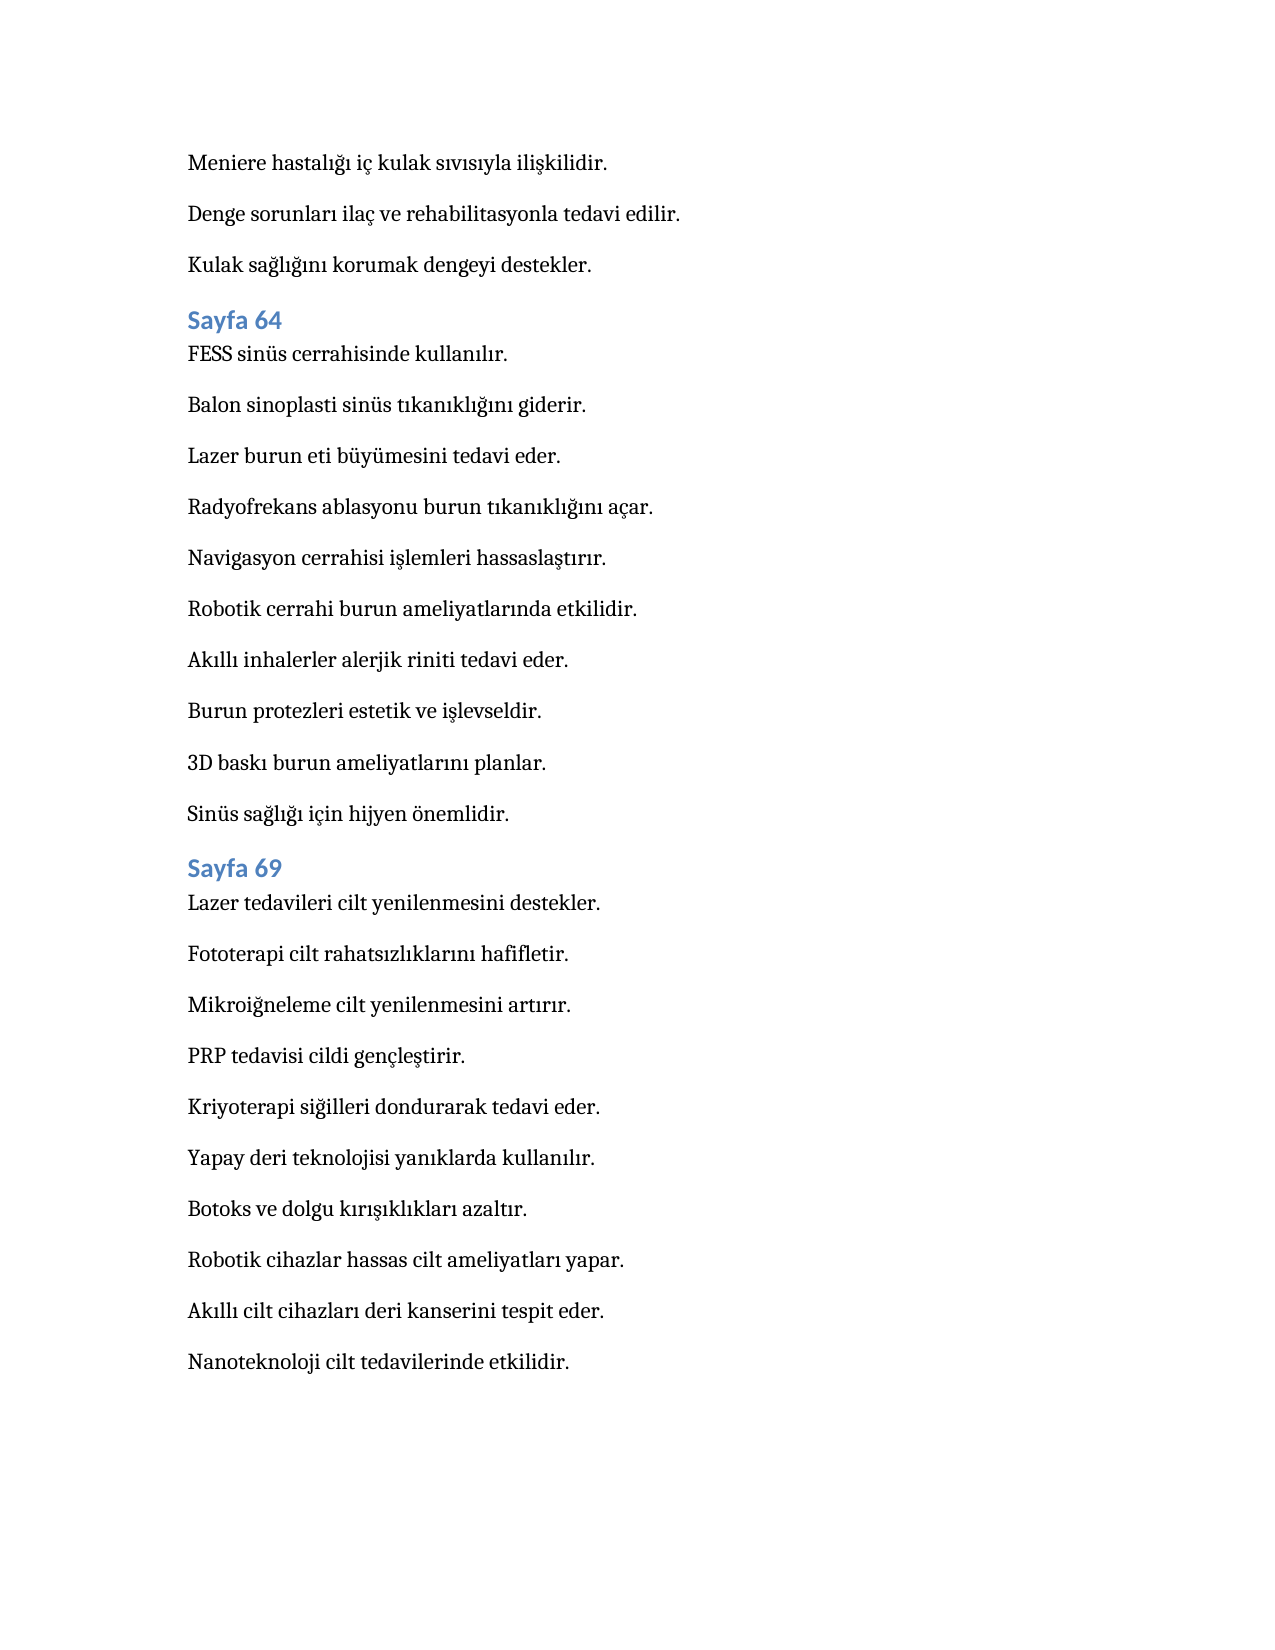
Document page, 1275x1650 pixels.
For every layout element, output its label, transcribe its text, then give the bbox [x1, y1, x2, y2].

subtitle Sayfa 64 [187, 303, 1087, 336]
text Lazer burun eti büyümesini tedavi eder. [187, 443, 1087, 469]
text Lazer tedavileri cilt yenilenmesini destekler. [187, 889, 1087, 916]
text Robotik cerrahi burun ameliyatlarında etkilidir. [187, 596, 1087, 623]
text Meniere hastalığı iç kulak sıvısıyla ilişkilidir. [187, 150, 1087, 176]
text Kulak sağlığını korumak dengeyi destekler. [187, 252, 1087, 278]
text Fototerapi cilt rahatsızlıklarını hafifletir. [187, 940, 1087, 967]
text Robotik cihazlar hassas cilt ameliyatları yapar. [187, 1247, 1087, 1273]
text Akıllı cilt cihazları deri kanserini tespit eder. [187, 1298, 1087, 1324]
text Burun protezleri estetik ve işlevseldir. [187, 698, 1087, 725]
text Kriyoterapi siğilleri dondurarak tedavi eder. [187, 1093, 1087, 1120]
text Botoks ve dolgu kırışıklıkları azaltır. [187, 1196, 1087, 1222]
text Radyofrekans ablasyonu burun tıkanıklığını açar. [187, 494, 1087, 521]
text Denge sorunları ilaç ve rehabilitasyonla tedavi edilir. [187, 201, 1087, 227]
subtitle Sayfa 69 [187, 851, 1087, 884]
text Nanoteknoloji cilt tedavilerinde etkilidir. [187, 1349, 1087, 1375]
text Mikroiğneleme cilt yenilenmesini artırır. [187, 991, 1087, 1018]
text Akıllı inhalerler alerjik riniti tedavi eder. [187, 647, 1087, 674]
text 3D baskı burun ameliyatlarını planlar. [187, 749, 1087, 776]
text Balon sinoplasti sinüs tıkanıklığını giderir. [187, 392, 1087, 418]
text PRP tedavisi cildi gençleştirir. [187, 1042, 1087, 1069]
text Navigasyon cerrahisi işlemleri hassaslaştırır. [187, 545, 1087, 572]
text Yapay deri teknolojisi yanıklarda kullanılır. [187, 1144, 1087, 1171]
text FESS sinüs cerrahisinde kullanılır. [187, 341, 1087, 367]
text Sinüs sağlığı için hijyen önemlidir. [187, 800, 1087, 827]
